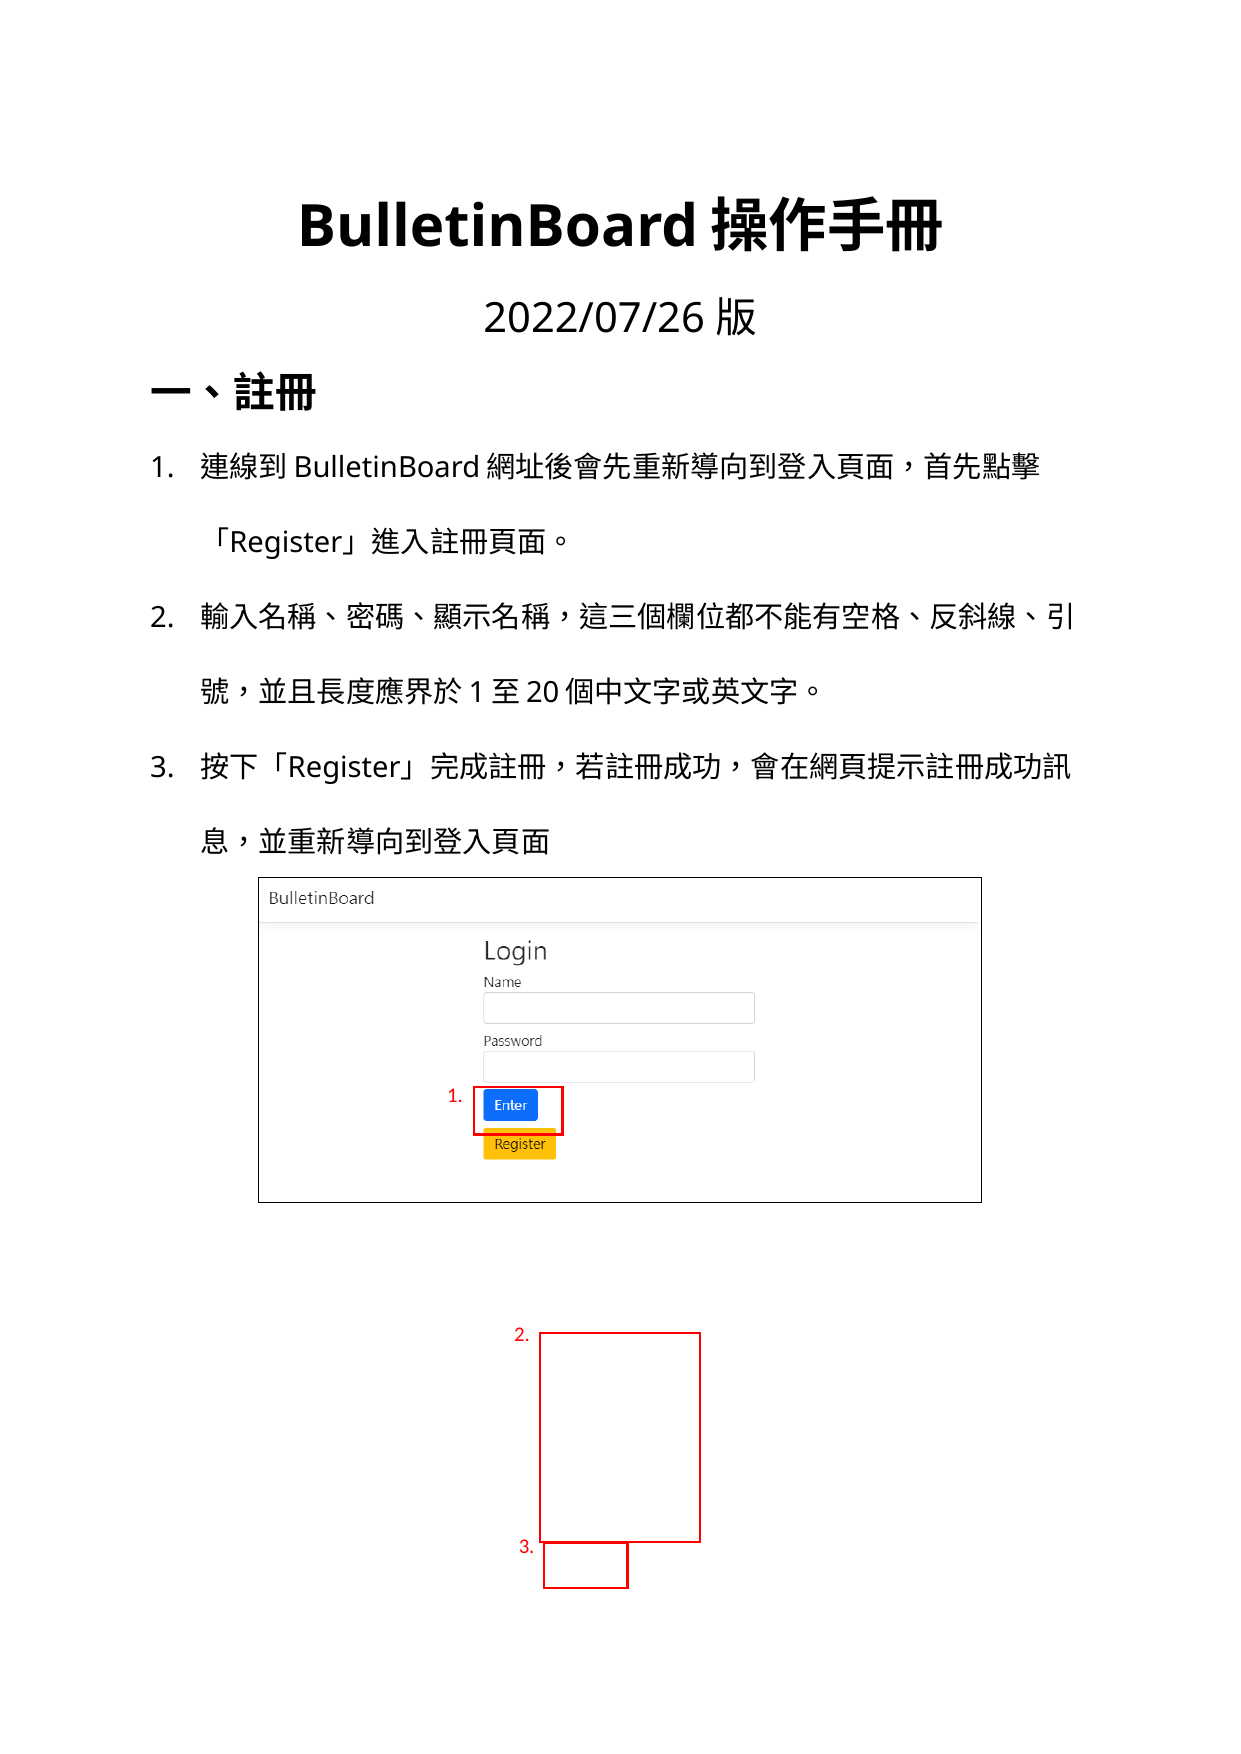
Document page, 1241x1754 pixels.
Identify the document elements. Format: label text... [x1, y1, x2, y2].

list 輸入名稱、密碼、顯示名稱，這三個欄位都不能有空格、反斜線、引號，並且長度應界於1至20個中文字或英文字。 [150, 577, 1090, 727]
list 連線到BulletinBoard網址後會先重新導向到登入頁面，首先點擊「Register」進入註冊頁面。 [150, 427, 1090, 577]
text 2022/07/26 版 [150, 277, 1090, 352]
text BulletinBoard操作手冊 [150, 164, 1090, 277]
list 按下「Register」完成註冊，若註冊成功，會在網頁提示註冊成功訊息，並重新導向到登入頁面 [150, 727, 1090, 877]
text 一、註冊 [150, 352, 1090, 427]
picture [259, 878, 978, 1202]
